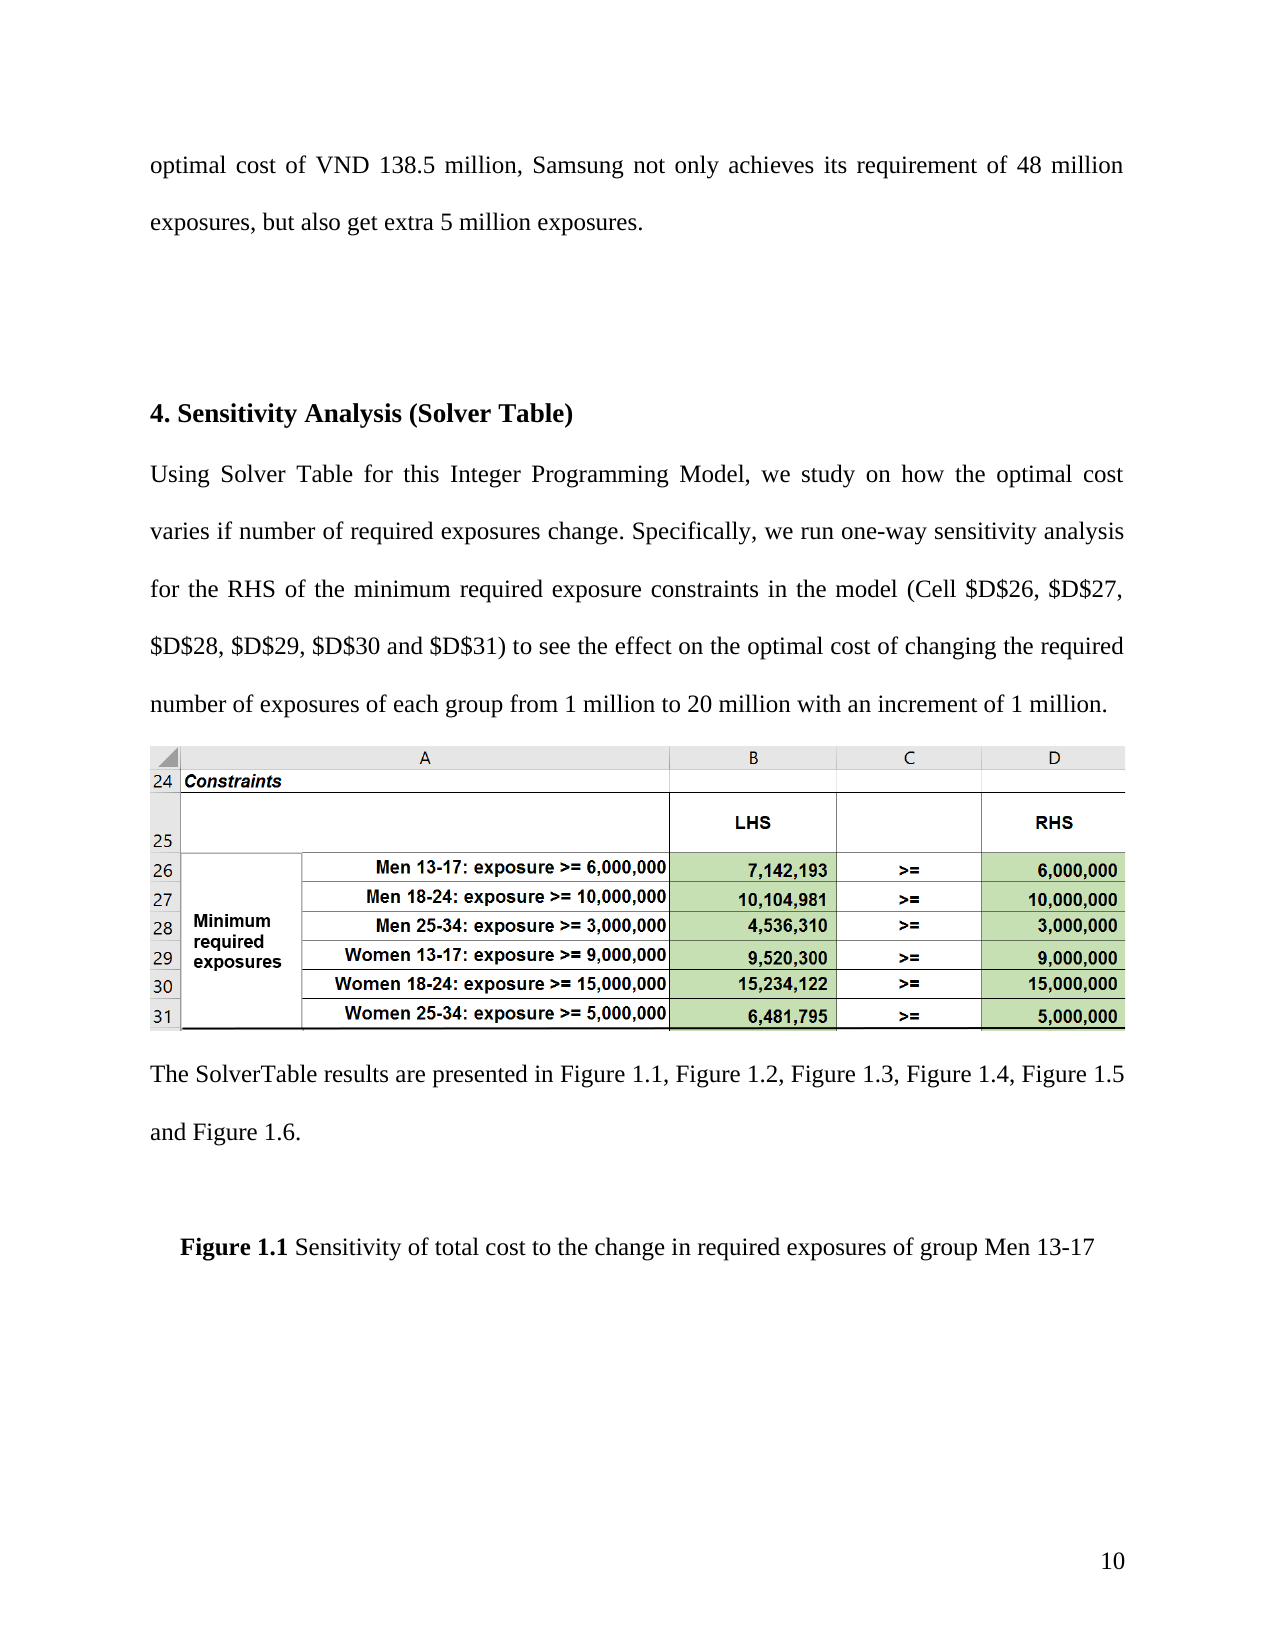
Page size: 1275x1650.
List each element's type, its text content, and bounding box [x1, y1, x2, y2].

text Figure 1.1 Sensitivity of total cost to the change in required exposures of group Men 13-17 [150, 1232, 1125, 1261]
text The SolverTable results are presented in Figure 1.1, Figure 1.2, Figure 1.3, Figure 1.4, Figure 1.5 and Figure 1.6. [150, 1059, 1125, 1146]
text Using Solver Table for this Integer Programming Model, we study on how the optimal cost varies if number of required exposures change. Specifically, we run one-way sensitivity analysis for the RHS of the minimum required exposure constraints in the model (Cell $D$26, $D$27, $D$28, $D$29, $D$30 and $D$31) to see the effect on the optimal cost of changing the required number of exposures of each group from 1 million to 20 million with an increment of 1 million. [150, 459, 1125, 718]
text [150, 150, 1125, 236]
subtitle 4. Sensitivity Analysis (Solver Table) [150, 397, 1125, 428]
